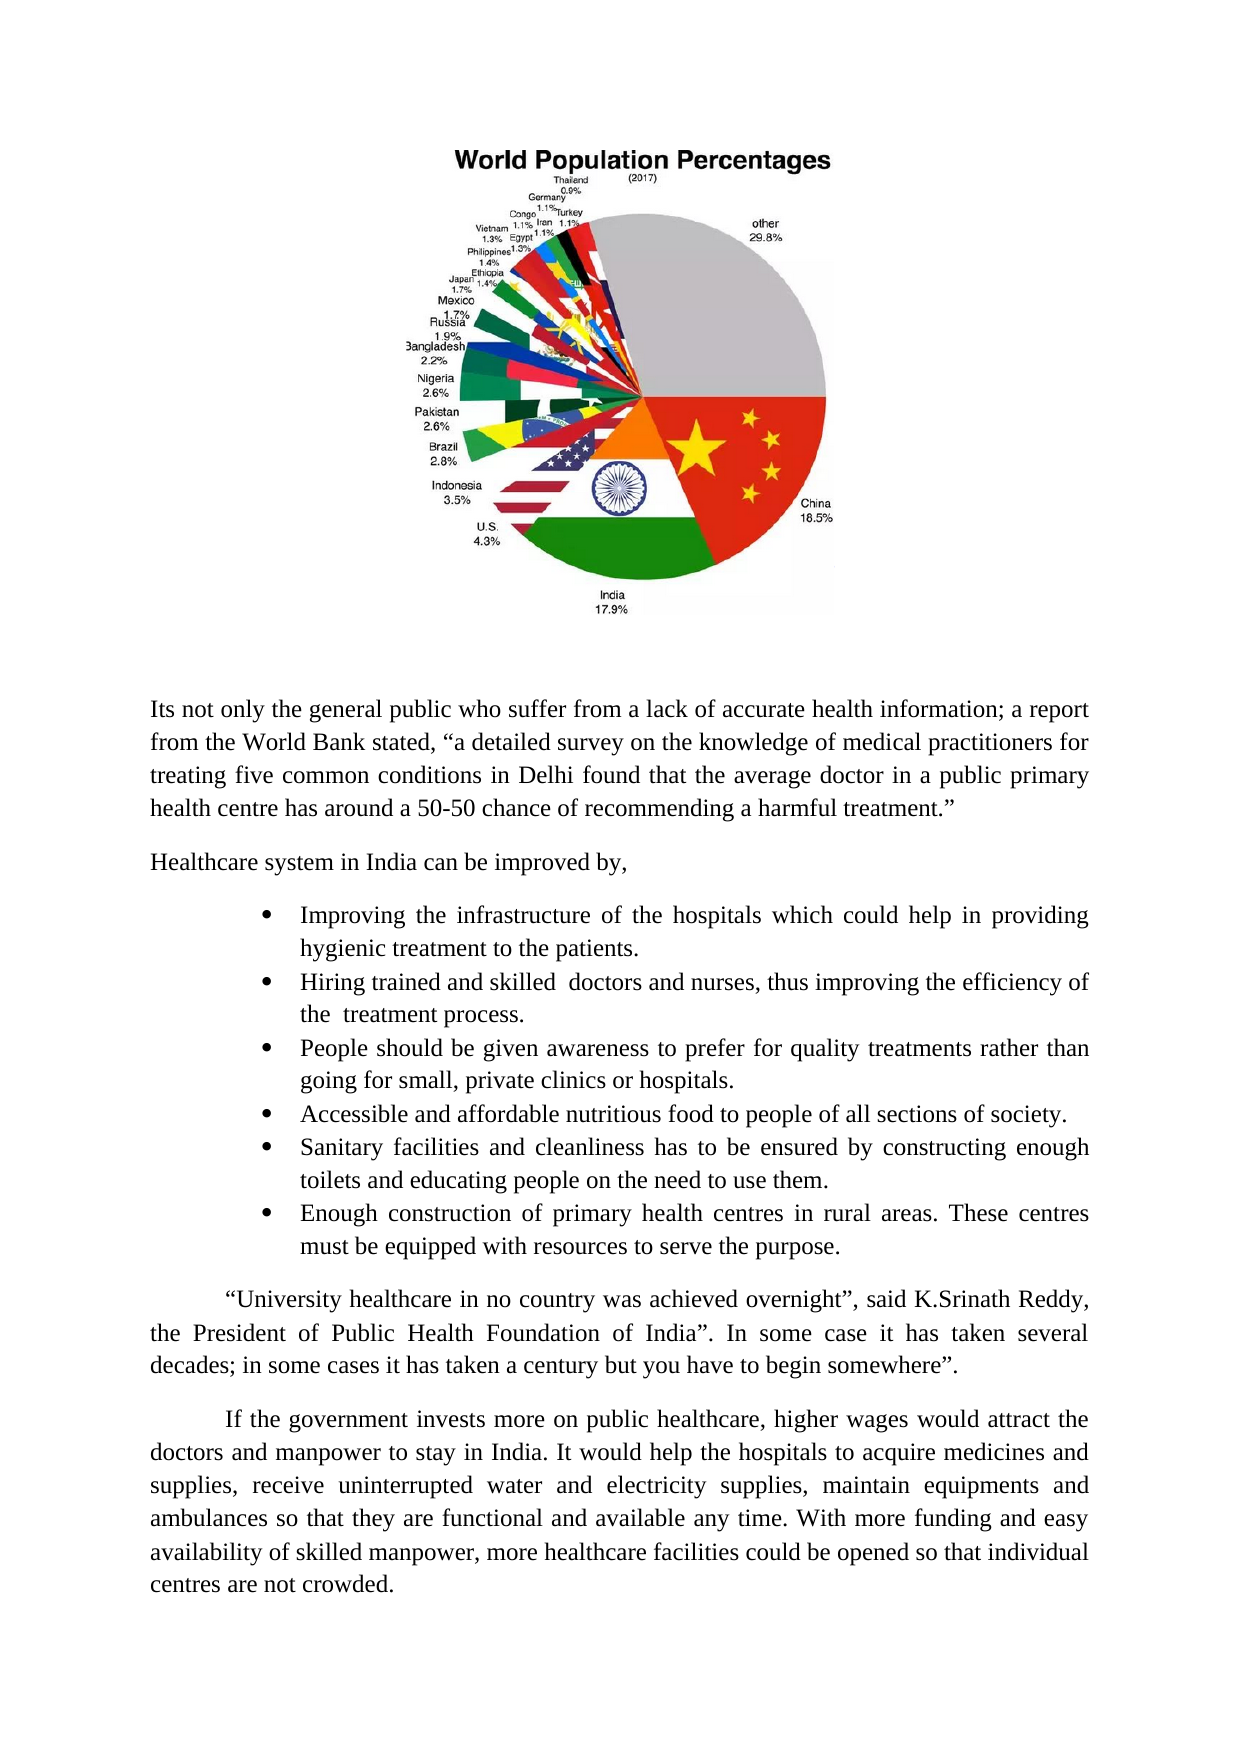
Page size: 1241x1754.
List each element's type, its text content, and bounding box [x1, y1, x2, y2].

list Improving the infrastructure of the hospitals which could help in providing hygienic treatment to the patients. [262, 901, 1090, 962]
text “University healthcare in no country was achieved overnight”, said K.Srinath Reddy, the President of Public Health Foundation of India”. In some case it has taken several decades; in some cases it has taken a century but you have to begin somewhere”. [150, 1284, 1090, 1379]
text Healthcare system in India can be improved by, [150, 847, 1090, 875]
text Its not only the general public who suffer from a lack of accurate health information; a report from the World Bank stated, “a detailed survey on the knowledge of medical practitioners for treating five common conditions in Delhi found that the average doctor in a public primary health centre has around a 50-50 chance of recommending a harmful treatment.” [150, 694, 1090, 822]
list Sanitary facilities and cleanliness has to be ensured by constructing enough toilets and educating people on the need to use them. [262, 1132, 1090, 1193]
text If the government invests more on public healthcare, higher wages would attract the doctors and manpower to stay in India. It would help the hospitals to acquire medicines and supplies, receive uninterrupted water and electricity supplies, maintain equipments and ambulances so that they are functional and available any time. With more funding and easy availability of skilled manpower, more healthcare facilities could be opened so that individual centres are not crowded. [150, 1404, 1090, 1598]
list Hiring trained and skilled doctors and nurses, thus improving the efficiency of the treatment process. [262, 967, 1090, 1028]
list Accessible and affordable nutritious food to people of all sections of society. [262, 1099, 1090, 1127]
list Enough construction of primary health centres in rural areas. These centres must be equipped with resources to serve the purpose. [262, 1198, 1090, 1259]
picture [406, 150, 835, 615]
list People should be given awareness to prefer for quality treatments rather than going for small, private clinics or hospitals. [262, 1033, 1090, 1094]
